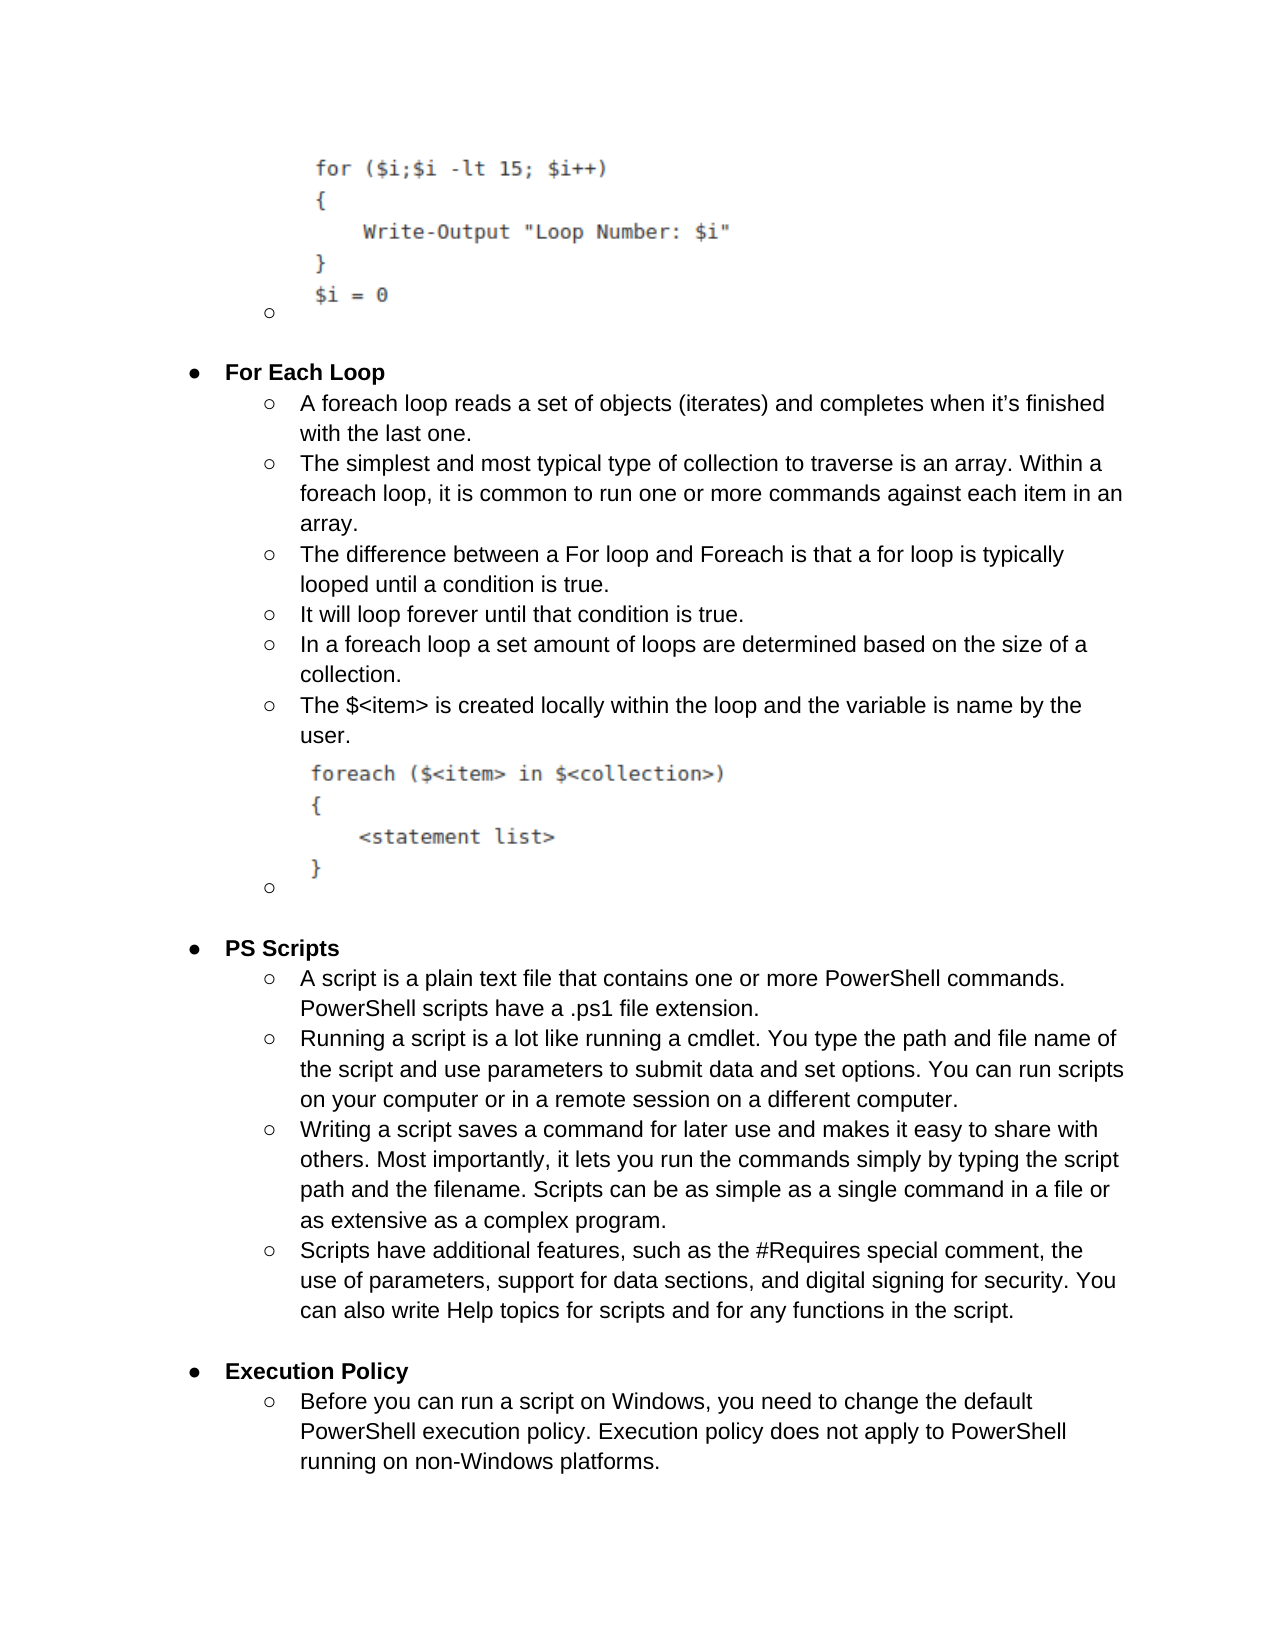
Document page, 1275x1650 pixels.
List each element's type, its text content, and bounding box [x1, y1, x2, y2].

list The difference between a For loop and Foreach is that a for loop is typically looped until a condition is true. [262, 541, 1125, 597]
list For Each Loop [187, 359, 1125, 386]
list Running a script is a lot like running a cmdlet. You type the path and file name of the script and use parameters to submit data and set options. You can run scripts on your computer or in a remote session on a different computer. [262, 1025, 1125, 1112]
list Execution Policy [187, 1358, 1125, 1384]
list PS Scripts [187, 935, 1125, 961]
list A script is a plain text file that contains one or more PowerShell commands. PowerShell scripts have a .ps1 file extension. [262, 965, 1125, 1021]
list In a foreach loop a set amount of loops are determined based on the size of a collection. [262, 631, 1125, 688]
list It will loop forever until that condition is true. [262, 601, 1125, 627]
list Writing a script saves a command for later use and makes it easy to share with others. Most importantly, it lets you run the commands simply by typing the script path and the filename. Scripts can be as simple as a single command in a file or as extensive as a complex program. [262, 1116, 1125, 1233]
list The $<item> is created locally within the loop and the variable is name by the user. [262, 692, 1125, 748]
list A foreach loop reads a set of objects (iterates) and completes when it’s finished with the last one. [262, 389, 1125, 446]
list Before you can run a script on Windows, you need to change the default PowerShell execution policy. Execution policy does not apply to PowerShell running on non-Windows platforms. [262, 1388, 1125, 1474]
list Scripts have additional features, such as the #Requires special comment, the use of parameters, support for data sections, and digital signing for security. You can also write Help topics for scripts and for any functions in the script. [262, 1237, 1125, 1323]
list The simplest and most typical type of collection to traverse is an array. Within a foreach loop, it is common to run one or more commands against each item in an array. [262, 450, 1125, 537]
picture [300, 752, 768, 896]
picture [300, 150, 789, 321]
